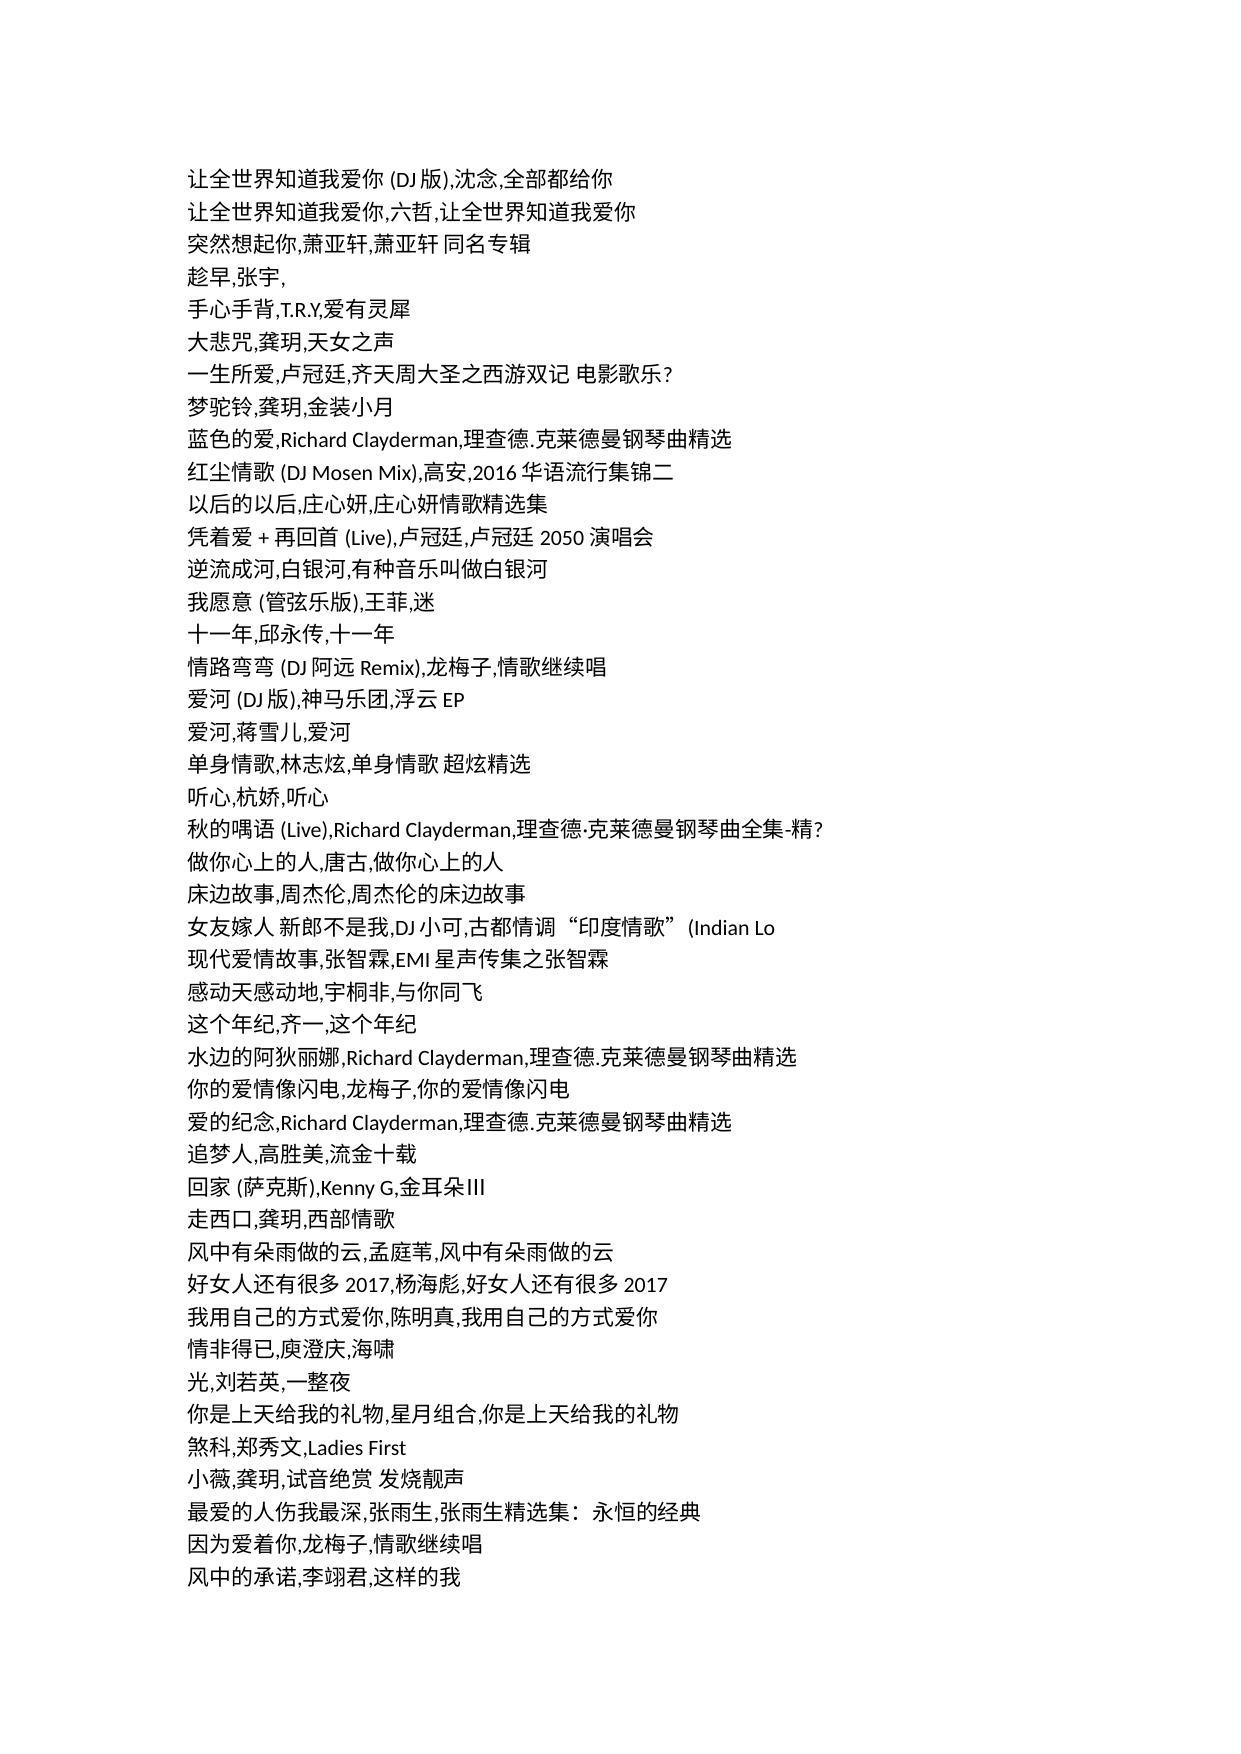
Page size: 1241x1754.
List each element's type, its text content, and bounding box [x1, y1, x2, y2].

text 我愿意 (管弦乐版),王菲,迷 [187, 584, 1053, 617]
text 现代爱情故事,张智霖,EMI星声传集之张智霖 [187, 942, 1053, 974]
text 走西口,龚玥,西部情歌 [187, 1202, 1053, 1234]
text 突然想起你,萧亚轩,萧亚轩 同名专辑 [187, 227, 1053, 259]
text 水边的阿狄丽娜,Richard Clayderman,理查德.克莱德曼钢琴曲精选 [187, 1039, 1053, 1072]
text 煞科,郑秀文,Ladies First [187, 1429, 1053, 1462]
text 大悲咒,龚玥,天女之声 [187, 324, 1053, 357]
text 蓝色的爱,Richard Clayderman,理查德.克莱德曼钢琴曲精选 [187, 422, 1053, 454]
text 情路弯弯 (DJ阿远 Remix),龙梅子,情歌继续唱 [187, 649, 1053, 682]
text 凭着爱 + 再回首 (Live),卢冠廷,卢冠廷 2050 演唱会 [187, 519, 1053, 552]
text 让全世界知道我爱你,六哲,让全世界知道我爱你 [187, 194, 1053, 227]
text 你是上天给我的礼物,星月组合,你是上天给我的礼物 [187, 1397, 1053, 1429]
text 风中的承诺,李翊君,这样的我 [187, 1559, 1053, 1592]
text 床边故事,周杰伦,周杰伦的床边故事 [187, 877, 1053, 909]
text 光,刘若英,一整夜 [187, 1364, 1053, 1397]
text 秋的喁语 (Live),Richard Clayderman,理查德·克莱德曼钢琴曲全集-精? [187, 812, 1053, 844]
text 让全世界知道我爱你 (DJ版),沈念,全部都给你 [187, 162, 1053, 194]
text 做你心上的人,唐古,做你心上的人 [187, 844, 1053, 877]
text 红尘情歌 (DJ Mosen Mix),高安,2016华语流行集锦二 [187, 454, 1053, 487]
text 情非得已,庾澄庆,海啸 [187, 1332, 1053, 1364]
text 追梦人,高胜美,流金十载 [187, 1137, 1053, 1169]
text 爱的纪念,Richard Clayderman,理查德.克莱德曼钢琴曲精选 [187, 1104, 1053, 1137]
text 好女人还有很多2017,杨海彪,好女人还有很多2017 [187, 1267, 1053, 1299]
text 梦驼铃,龚玥,金装小月 [187, 389, 1053, 422]
text 这个年纪,齐一,这个年纪 [187, 1007, 1053, 1039]
text 听心,杭娇,听心 [187, 779, 1053, 812]
text 小薇,龚玥,试音绝赏 发烧靓声 [187, 1462, 1053, 1494]
text 手心手背,T.R.Y,爱有灵犀 [187, 292, 1053, 324]
text 单身情歌,林志炫,单身情歌 超炫精选 [187, 747, 1053, 779]
text 女友嫁人 新郎不是我,DJ小可,古都情调“印度情歌”(Indian Lo [187, 909, 1053, 942]
text 最爱的人伤我最深,张雨生,张雨生精选集：永恒的经典 [187, 1494, 1053, 1527]
text 趁早,张宇, [187, 259, 1053, 292]
text 回家 (萨克斯),Kenny G,金耳朵Ⅲ [187, 1169, 1053, 1202]
text 感动天感动地,宇桐非,与你同飞 [187, 974, 1053, 1007]
text 爱河,蒋雪儿,爱河 [187, 714, 1053, 747]
text 十一年,邱永传,十一年 [187, 617, 1053, 649]
text 以后的以后,庄心妍,庄心妍情歌精选集 [187, 487, 1053, 519]
text 风中有朵雨做的云,孟庭苇,风中有朵雨做的云 [187, 1234, 1053, 1267]
text 我用自己的方式爱你,陈明真,我用自己的方式爱你 [187, 1299, 1053, 1332]
text 逆流成河,白银河,有种音乐叫做白银河 [187, 552, 1053, 584]
text 你的爱情像闪电,龙梅子,你的爱情像闪电 [187, 1072, 1053, 1104]
text 因为爱着你,龙梅子,情歌继续唱 [187, 1527, 1053, 1559]
text 一生所爱,卢冠廷,齐天周大圣之西游双记 电影歌乐? [187, 357, 1053, 389]
text 爱河 (DJ版),神马乐团,浮云EP [187, 682, 1053, 714]
